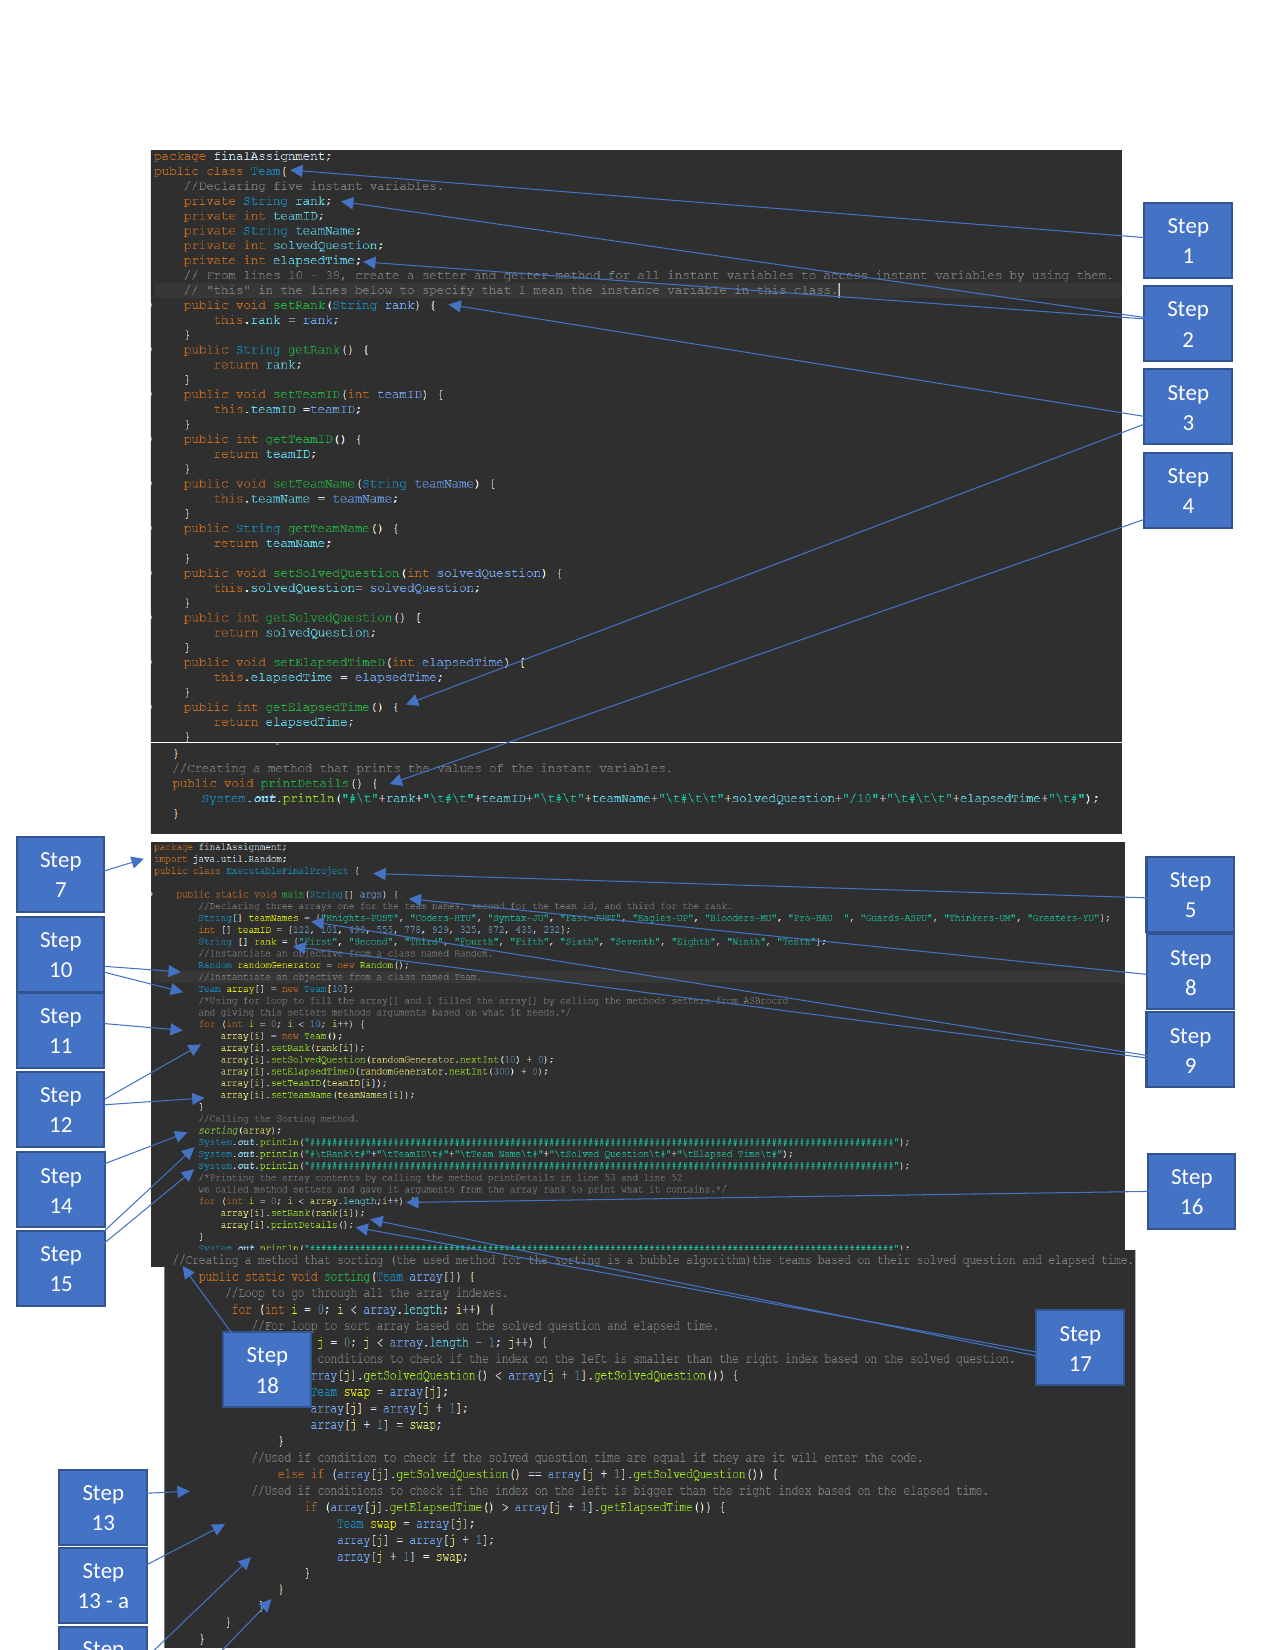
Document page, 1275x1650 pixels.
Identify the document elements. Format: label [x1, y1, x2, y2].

picture [520, 529, 1122, 740]
picture [151, 842, 1135, 1647]
picture [150, 743, 1122, 834]
picture [150, 150, 1122, 740]
